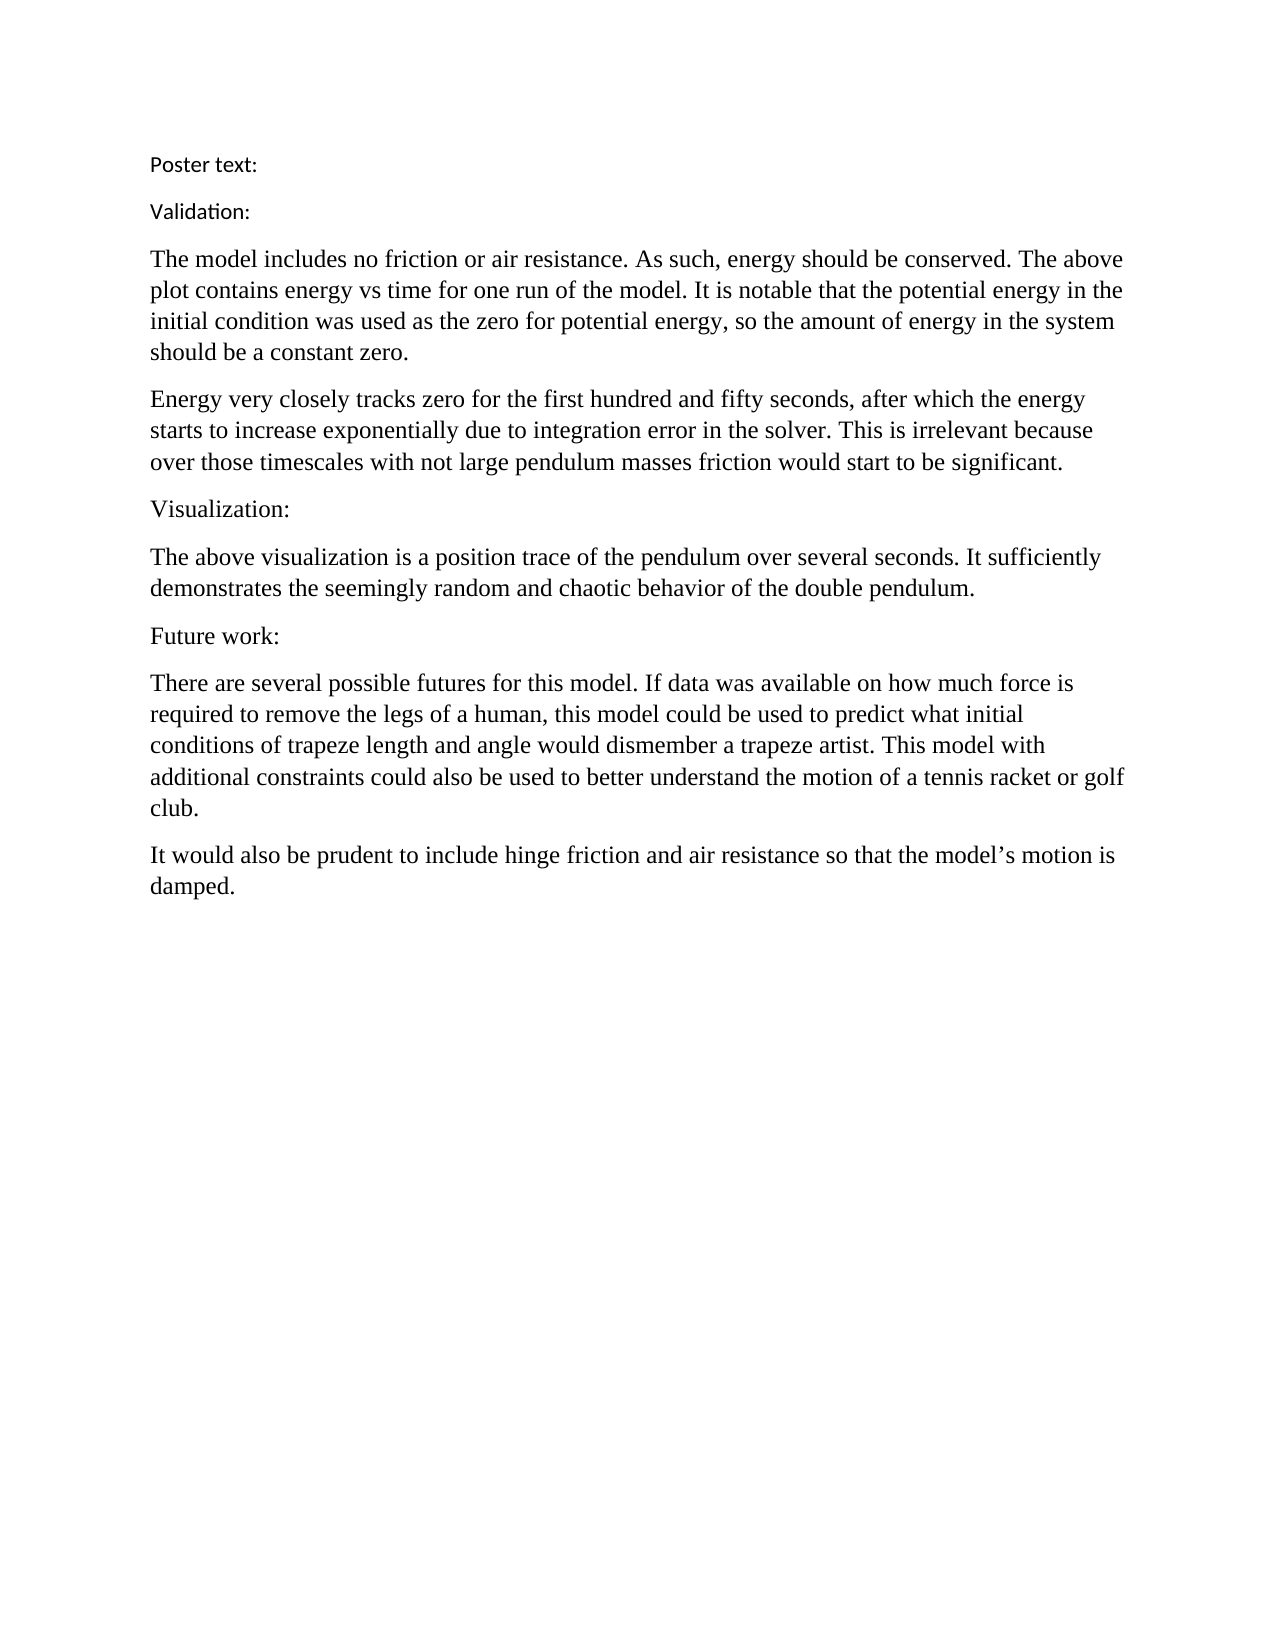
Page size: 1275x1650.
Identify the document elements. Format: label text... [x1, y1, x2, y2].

text Energy very closely tracks zero for the first hundred and fifty seconds, after which the energy starts to increase exponentially due to integration error in the solver. This is irrelevant because over those timescales with not large pendulum masses friction would start to be significant. [150, 384, 1125, 475]
text The model includes no friction or air resistance. As such, energy should be conserved. The above plot contains energy vs time for one run of the model. It is notable that the potential energy in the initial condition was used as the zero for potential energy, so the amount of energy in the system should be a constant zero. [150, 244, 1125, 366]
text The above visualization is a position trace of the pendulum over several seconds. It sufficiently demonstrates the seemingly random and chaotic behavior of the double pendulum. [150, 542, 1125, 602]
text Poster text: [150, 150, 1125, 178]
text Validation: [150, 197, 1125, 225]
text It would also be prudent to include hinge friction and air resistance so that the model’s motion is damped. [150, 840, 1125, 900]
text There are several possible futures for this model. If data was available on how much force is required to remove the legs of a human, this model could be used to predict what initial conditions of trapeze length and angle would dismember a trapeze artist. This model with additional constraints could also be used to better understand the motion of a tennis racket or golf club. [150, 668, 1125, 821]
text Future work: [150, 621, 1125, 649]
text Visualization: [150, 494, 1125, 523]
